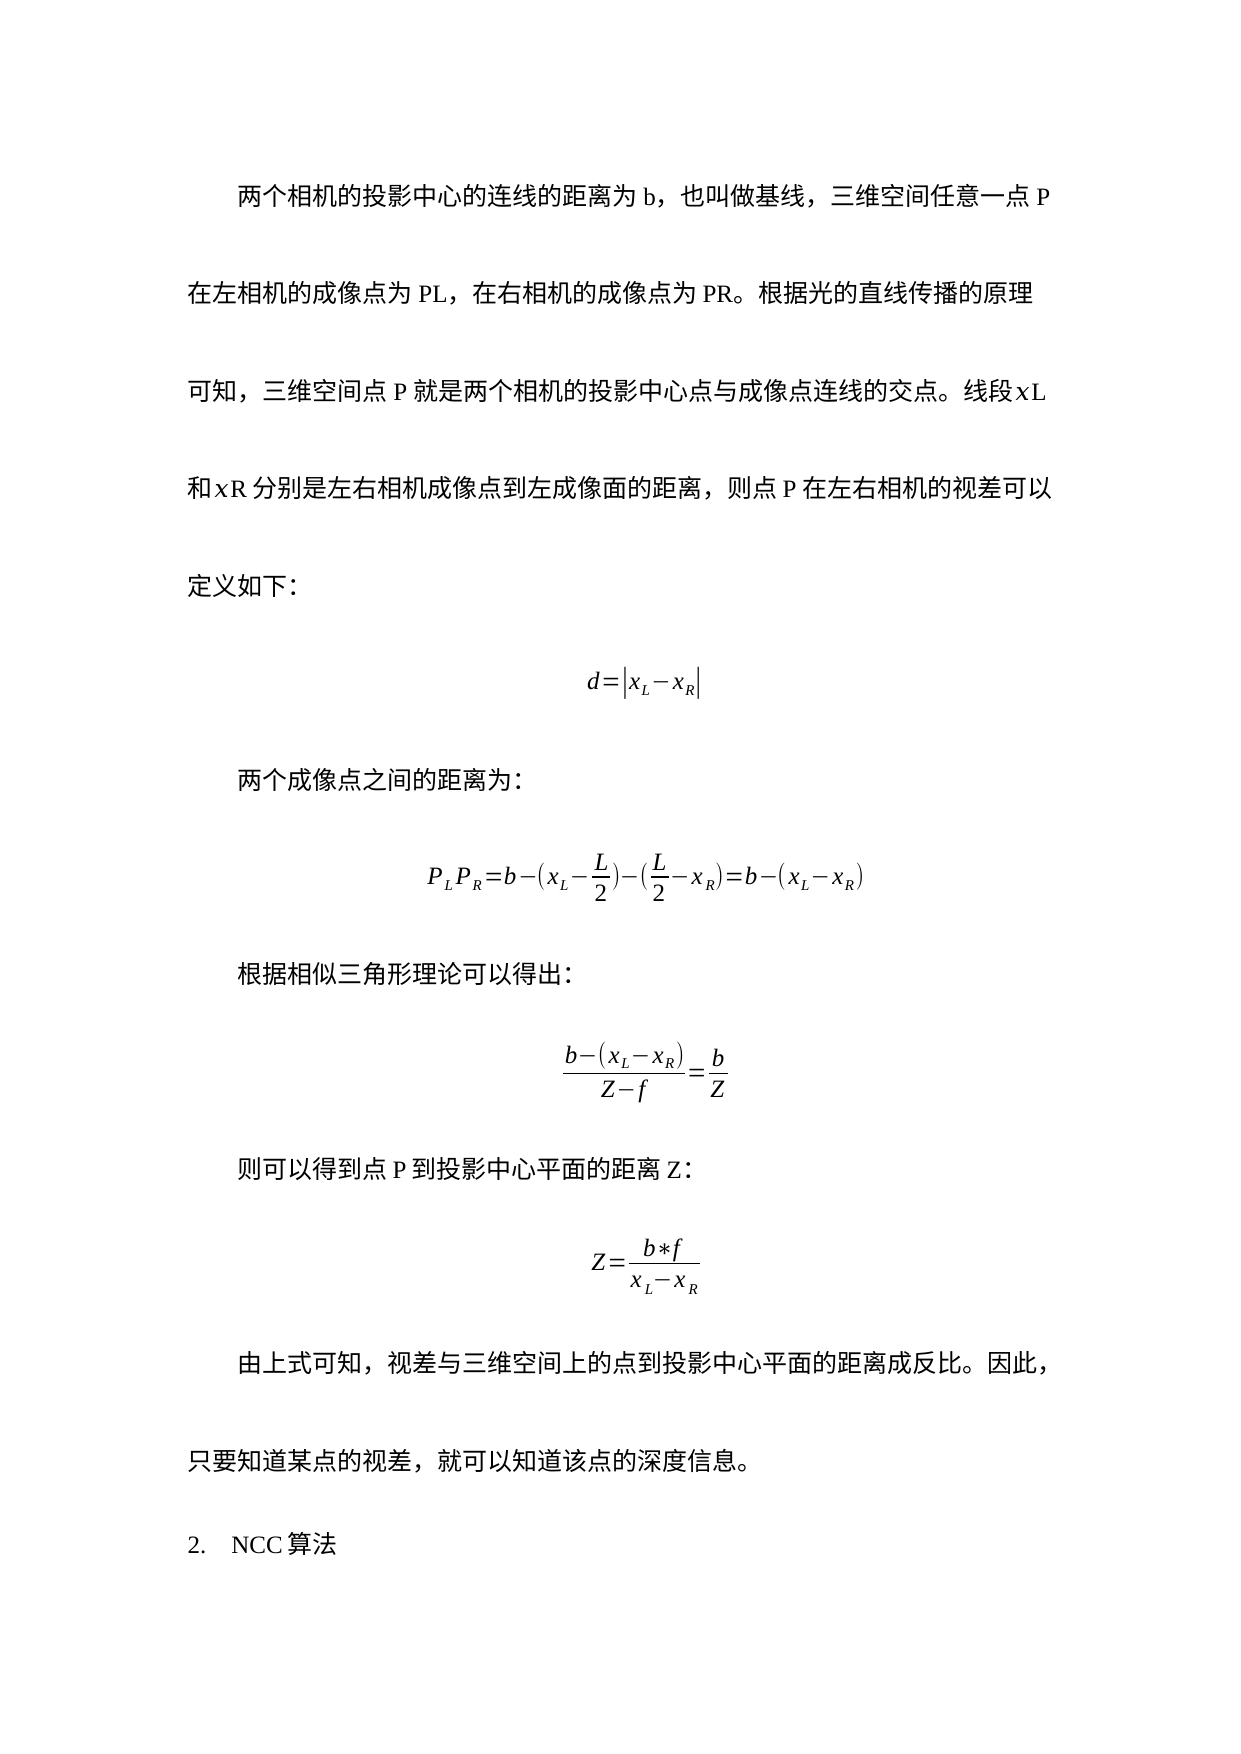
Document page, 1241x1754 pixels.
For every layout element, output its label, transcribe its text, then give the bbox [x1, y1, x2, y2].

text 两个相机的投影中心的连线的距离为 b，也叫做基线，三维空间任意一点 P 在左相机的成像点为 PL，在右相机的成像点为PR。根据光的直线传播的原理可知，三维空间点 P 就是两个相机的投影中心点与成像点连线的交点。线段𝑥L和𝑥R分别是左右相机成像点到左成像面的距离，则点 P 在左右相机的视差可以定义如下： [187, 162, 1053, 617]
text 则可以得到点P到投影中心平面的距离Z： [187, 1135, 1053, 1200]
text 由上式可知，视差与三维空间上的点到投影中心平面的距离成反比。因此，只要知道某点的视差，就可以知道该点的深度信息。 [187, 1329, 1053, 1492]
list NCC算法 [187, 1510, 1053, 1575]
text 根据相似三角形理论可以得出： [187, 941, 1053, 1006]
text 两个成像点之间的距离为： [187, 746, 1053, 811]
